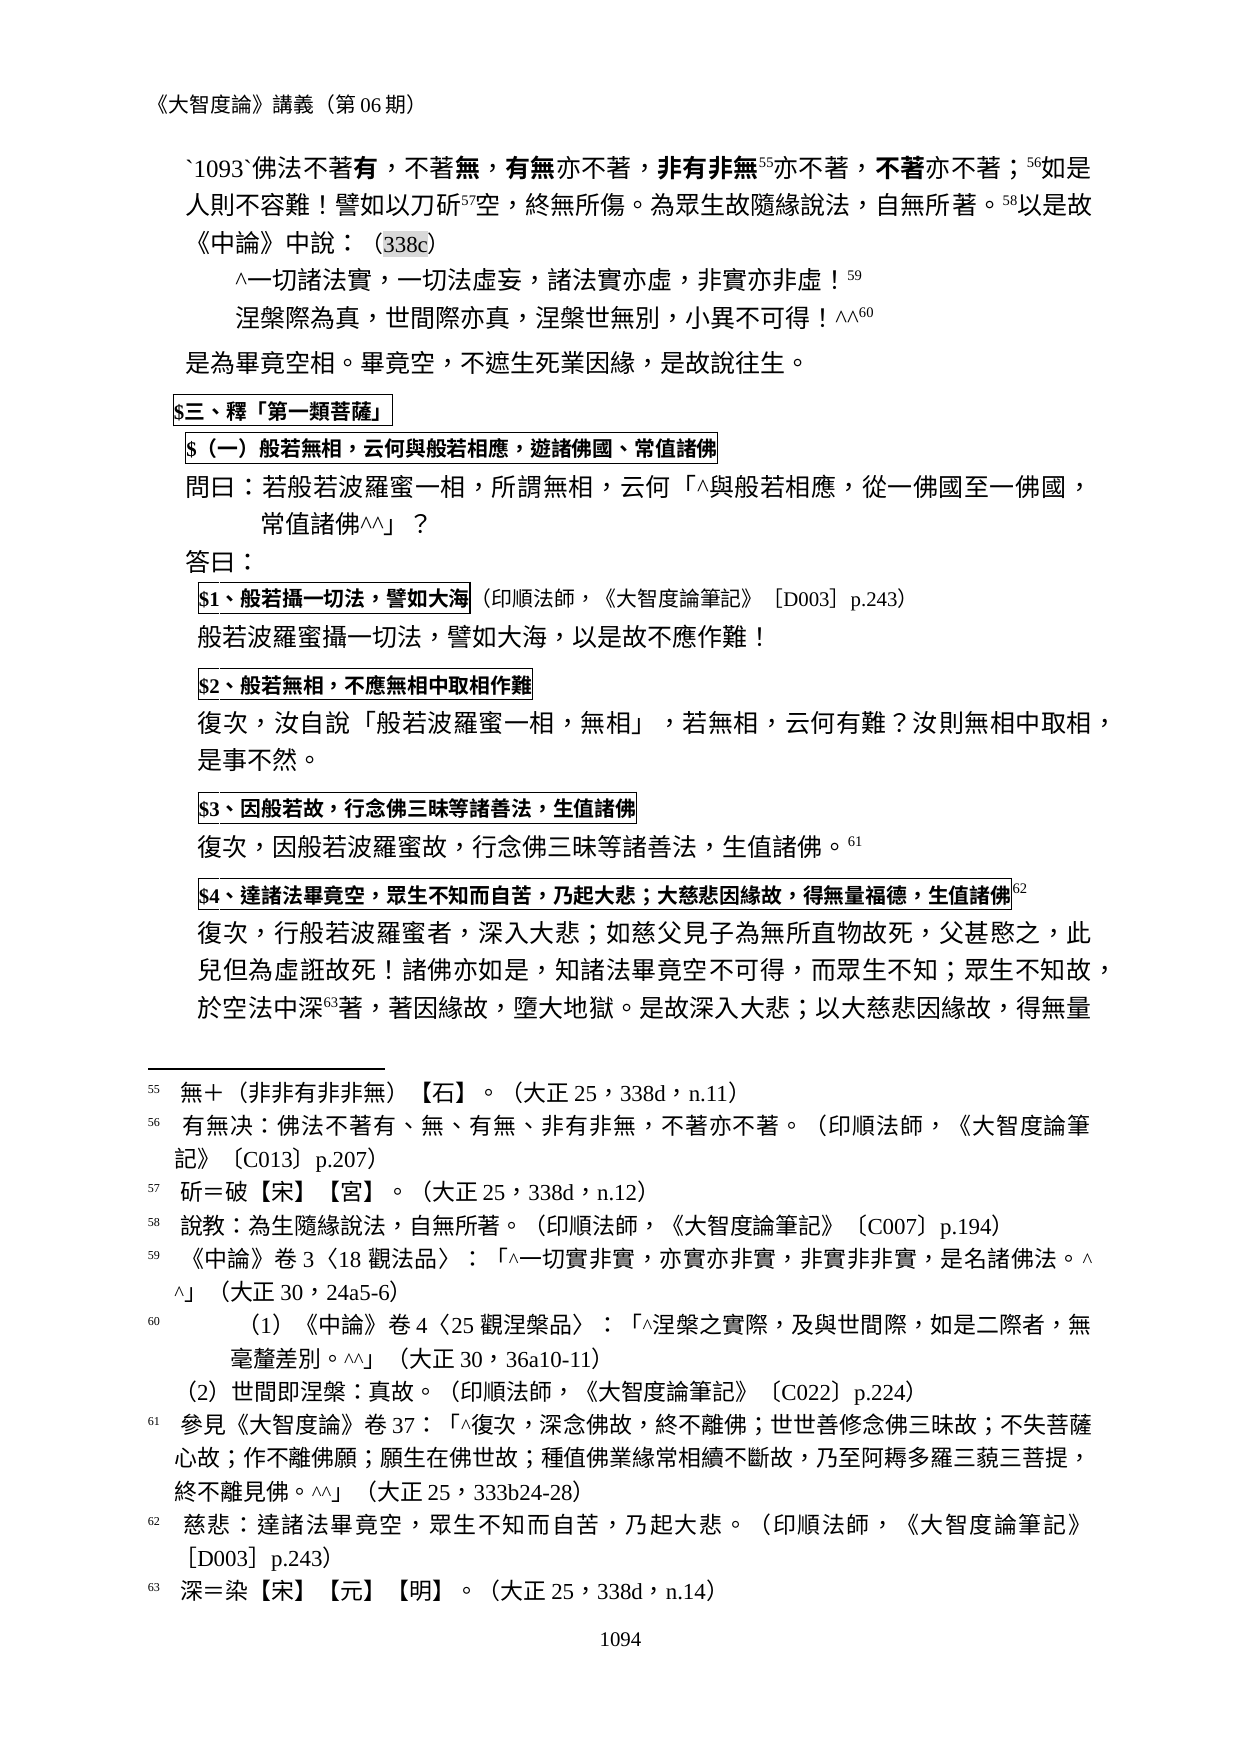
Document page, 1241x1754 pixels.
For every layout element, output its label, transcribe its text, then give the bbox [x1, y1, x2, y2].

text 問曰：若般若波羅蜜一相，所謂無相，云何「^與般若相應，從一佛國至一佛國，常值諸佛^^」？ [185, 466, 1092, 541]
text 是為畢竟空相。畢竟空，不遮生死業因緣，是故說往生。 [185, 343, 1092, 380]
text $3、因般若故，行念佛三昧等諸善法，生值諸佛 [198, 789, 1092, 826]
text $4、達諸法畢竟空，眾生不知而自苦，乃起大悲；大慈悲因緣故，得無量福德，生值諸佛 [198, 875, 1092, 913]
text $三、釋「第一類菩薩」 [173, 391, 1092, 429]
text ^一切諸法實，一切法虛妄，諸法實亦虛，非實亦非虛！ [235, 260, 1092, 298]
text $（一）般若無相，云何與般若相應，遊諸佛國、常值諸佛 [185, 429, 1092, 466]
text 復次，因般若波羅蜜故，行念佛三昧等諸善法，生值諸佛。 [198, 826, 1092, 864]
text `1093`佛法不著有，不著無，有無亦不著，非有非無亦不著，不著亦不著；如是人則不容難！譬如以刀斫空，終無所傷。為眾生故隨緣說法，自無所著。以是故《中論》中說：（） [185, 148, 1092, 260]
text 復次，汝自說「般若波羅蜜一相，無相」，若無相，云何有難？汝則無相中取相，是事不然。 [198, 703, 1092, 778]
text 答曰： [185, 541, 1092, 579]
text $2、般若無相，不應無相中取相作難 [198, 665, 1092, 703]
text 復次，行般若波羅蜜者，深入大悲；如慈父見子為無所直物故死，父甚愍之，此兒但為虛誑故死！諸佛亦如是，知諸法畢竟空不可得，而眾生不知；眾生不知故，於空法中深著，著因緣故，墮大地獄。是故深入大悲；以大慈悲因緣故，得無量福德；得無量福德故，生值諸佛，從一佛國至一佛國。是菩薩從此間死，彼間生；`1094`彼間死，復至彼間生；如是乃至得佛，終不離佛。譬如有福之人，從一大會至一大會。或有是間死，彼間生，於彼以五神通力故，從一佛國至一佛國，供養諸佛，度脫眾生──是初菩薩。 [198, 913, 1092, 1025]
text 涅槃際為真，世間際亦真，涅槃世無別，小異不可得！^^ [235, 298, 1092, 335]
text $1、般若攝一切法，譬如大海（印順法師，《大智度論筆記》［D003］p.243） [198, 579, 1092, 616]
text 般若波羅蜜攝一切法，譬如大海，以是故不應作難！ [198, 616, 1092, 654]
